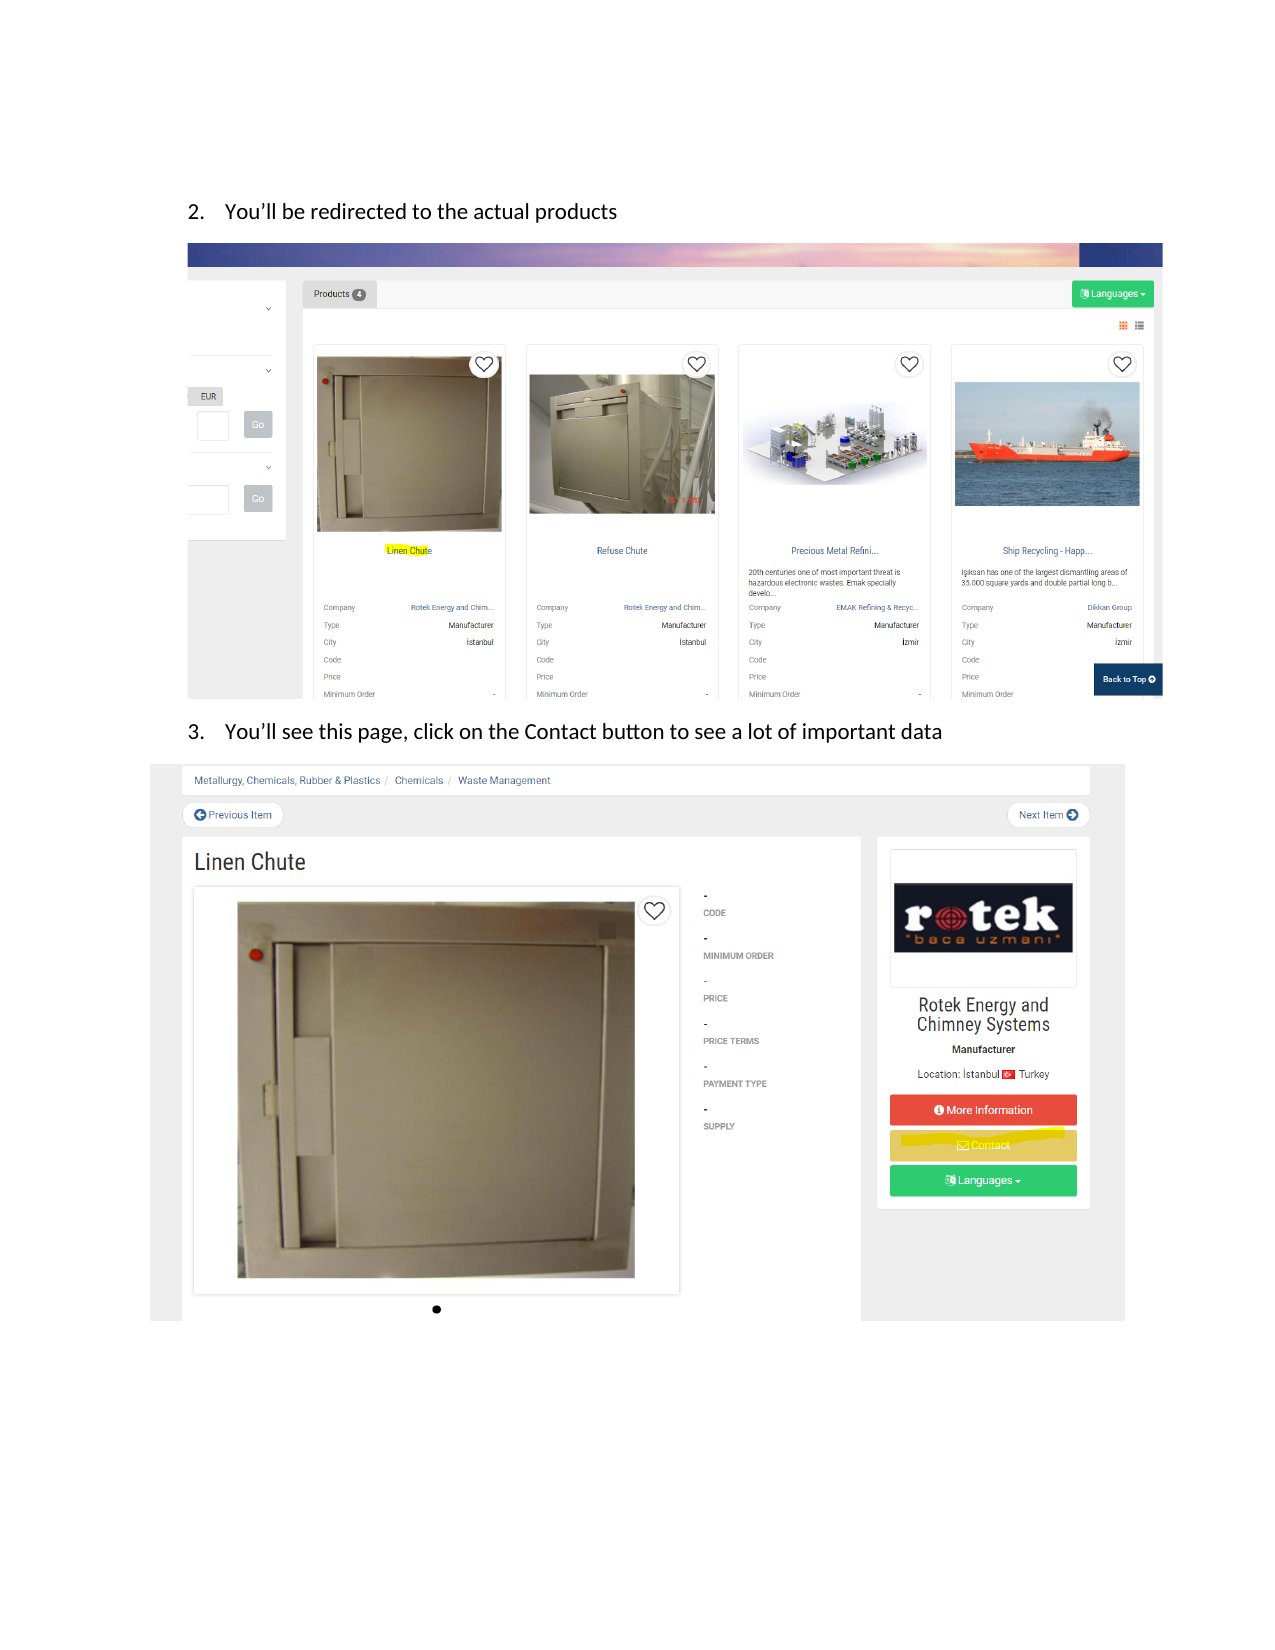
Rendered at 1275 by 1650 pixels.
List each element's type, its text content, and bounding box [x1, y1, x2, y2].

picture [187, 243, 1163, 699]
list You’ll see this page, click on the Contact button to see a lot of important data [187, 717, 1125, 746]
picture [150, 764, 1125, 1321]
list You’ll be redirected to the actual products [187, 197, 1125, 225]
